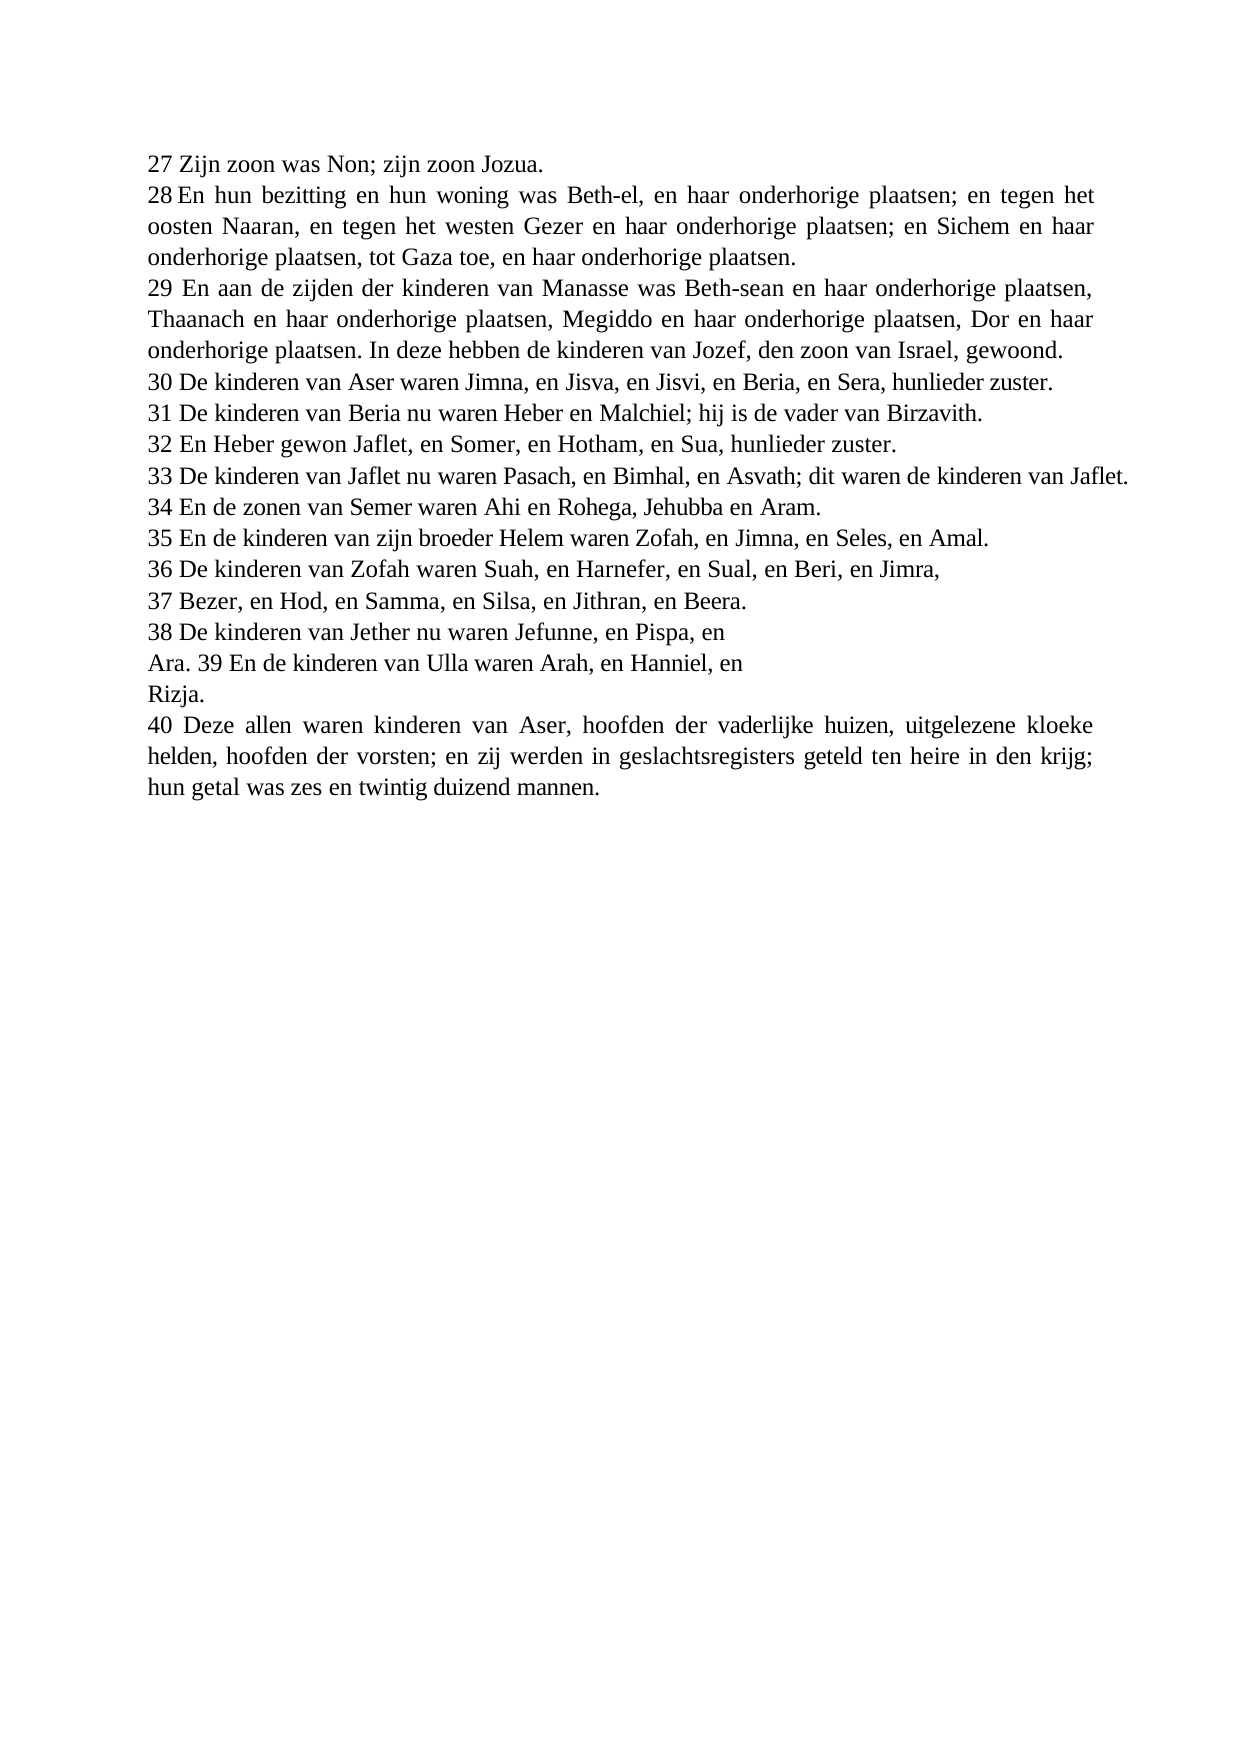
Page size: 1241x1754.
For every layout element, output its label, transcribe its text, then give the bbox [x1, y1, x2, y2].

text 35 En de kinderen van zijn broeder Helem waren Zofah, en Jimna, en Seles, en Amal. 36 De kinderen van Zofah waren Suah, en Harnefer, en Sual, en Beri, en Jimra, [147, 523, 1011, 583]
list Zijn zoon was Non; zijn zoon Jozua. [147, 149, 1146, 178]
list En hun bezitting en hun woning was Beth-el, en haar onderhorige plaatsen; en tegen het oosten Naaran, en tegen het westen Gezer en haar onderhorige plaatsen; en Sichem en haar onderhorige plaatsen, tot Gaza toe, en haar onderhorige plaatsen. [147, 180, 1094, 271]
list De kinderen van Jaflet nu waren Pasach, en Bimhal, en Asvath; dit waren de kinderen van Jaflet. 34 En de zonen van Semer waren Ahi en Rohega, Jehubba en Aram. [147, 461, 1134, 521]
list En aan de zijden der kinderen van Manasse was Beth-sean en haar onderhorige plaatsen, Thaanach en haar onderhorige plaatsen, Megiddo en haar onderhorige plaatsen, Dor en haar onderhorige plaatsen. In deze hebben de kinderen van Jozef, den zoon van Israel, gewoond. [147, 273, 1093, 364]
text 37 Bezer, en Hod, en Samma, en Silsa, en Jithran, en Beera. 38 De kinderen van Jether nu waren Jefunne, en Pispa, en Ara. 39 En de kinderen van Ulla waren Arah, en Hanniel, en Rizja. [147, 586, 770, 708]
list En Heber gewon Jaflet, en Somer, en Hotham, en Sua, hunlieder zuster. [147, 430, 1146, 458]
text 40 Deze allen waren kinderen van Aser, hoofden der vaderlijke huizen, uitgelezene kloeke helden, hoofden der vorsten; en zij werden in geslachtsregisters geteld ten heire in den krijg; hun getal was zes en twintig duizend mannen. [147, 710, 1094, 801]
list De kinderen van Aser waren Jimna, en Jisva, en Jisvi, en Beria, en Sera, hunlieder zuster. 31 De kinderen van Beria nu waren Heber en Malchiel; hij is de vader van Birzavith. [147, 367, 1062, 427]
